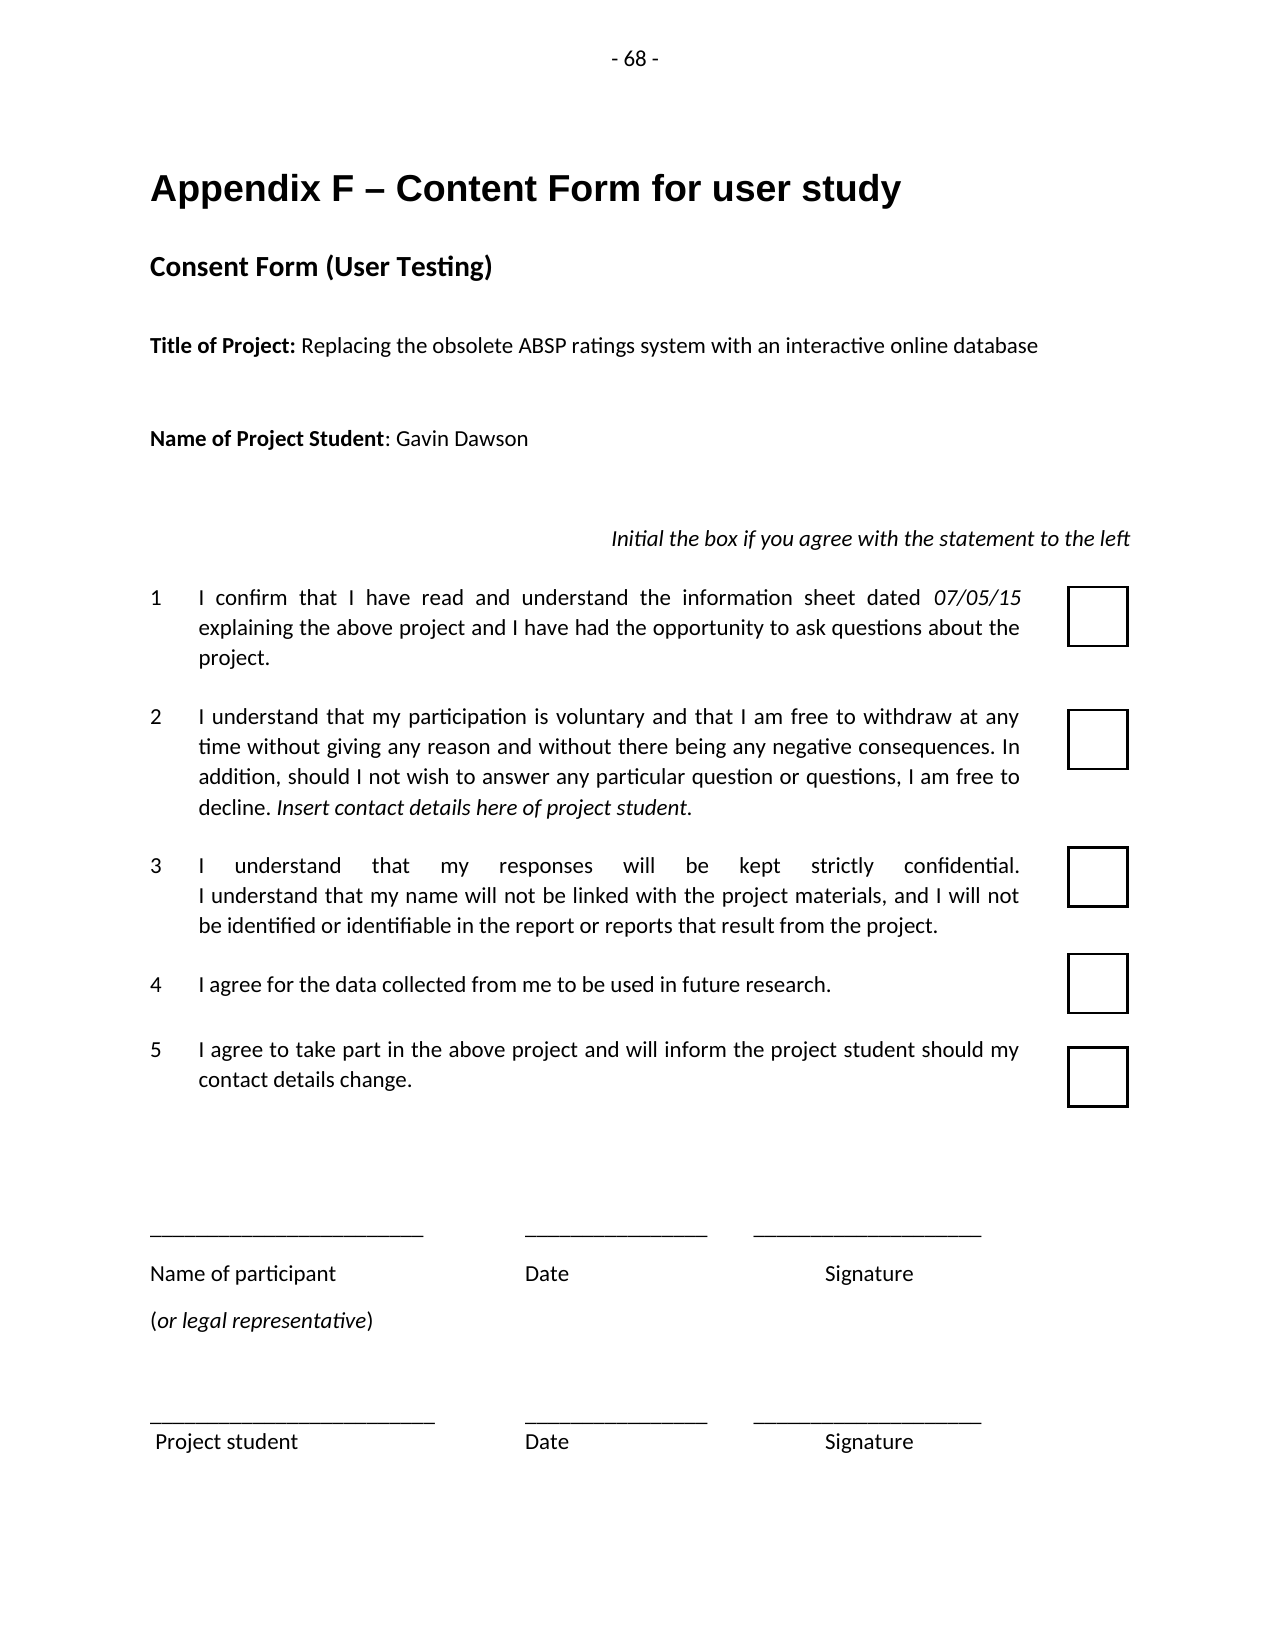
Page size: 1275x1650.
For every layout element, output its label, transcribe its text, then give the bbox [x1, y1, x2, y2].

table_cell [1021, 1029, 1131, 1118]
text _________________________ ________________ ____________________ [150, 1399, 1125, 1427]
text Name of participant Date Signature [150, 1259, 1125, 1287]
text Name of Project Student: Gavin Dawson [150, 424, 1125, 453]
table_cell 4 [139, 964, 187, 1029]
text Title of Project: Replacing the obsolete ABSP ratings system with an interactive online database [150, 331, 1125, 359]
table_cell [1021, 577, 1131, 696]
text ________________________ ________________ ____________________ [150, 1212, 1125, 1240]
table_cell I agree to take part in the above project and will inform the project student should my contact details change. [187, 1029, 1021, 1118]
table_cell [1021, 696, 1131, 845]
table_cell 5 [139, 1029, 187, 1118]
table_cell 3 [139, 845, 187, 964]
text Project student Date Signature [150, 1427, 1125, 1456]
text Consent Form (User Testing) [150, 248, 1125, 283]
table_cell 2 [139, 696, 187, 845]
subtitle Appendix F – Content Form for user study [150, 166, 1125, 209]
table_cell I understand that my responses will be kept strictly confidential. I understand that my name will not be linked with the project materials, and I will not be identified or identifiable in the report or reports that result from the project. [187, 845, 1021, 964]
table_cell I agree for the data collected from me to be used in future research. [187, 964, 1021, 1029]
table_cell [1021, 845, 1131, 964]
table_cell [1021, 964, 1131, 1029]
table_header Initial the box if you agree with the statement to the left [139, 518, 1131, 577]
table_cell 1 [139, 577, 187, 696]
table_cell I confirm that I have read and understand the information sheet dated 07/05/15 explaining the above project and I have had the opportunity to ask questions about the project. [187, 577, 1021, 696]
table_cell I understand that my participation is voluntary and that I am free to withdraw at any time without giving any reason and without there being any negative consequences. In addition, should I not wish to answer any particular question or questions, I am free to decline. Insert contact details here of project student. [187, 696, 1021, 845]
text (or legal representative) [150, 1306, 1125, 1334]
